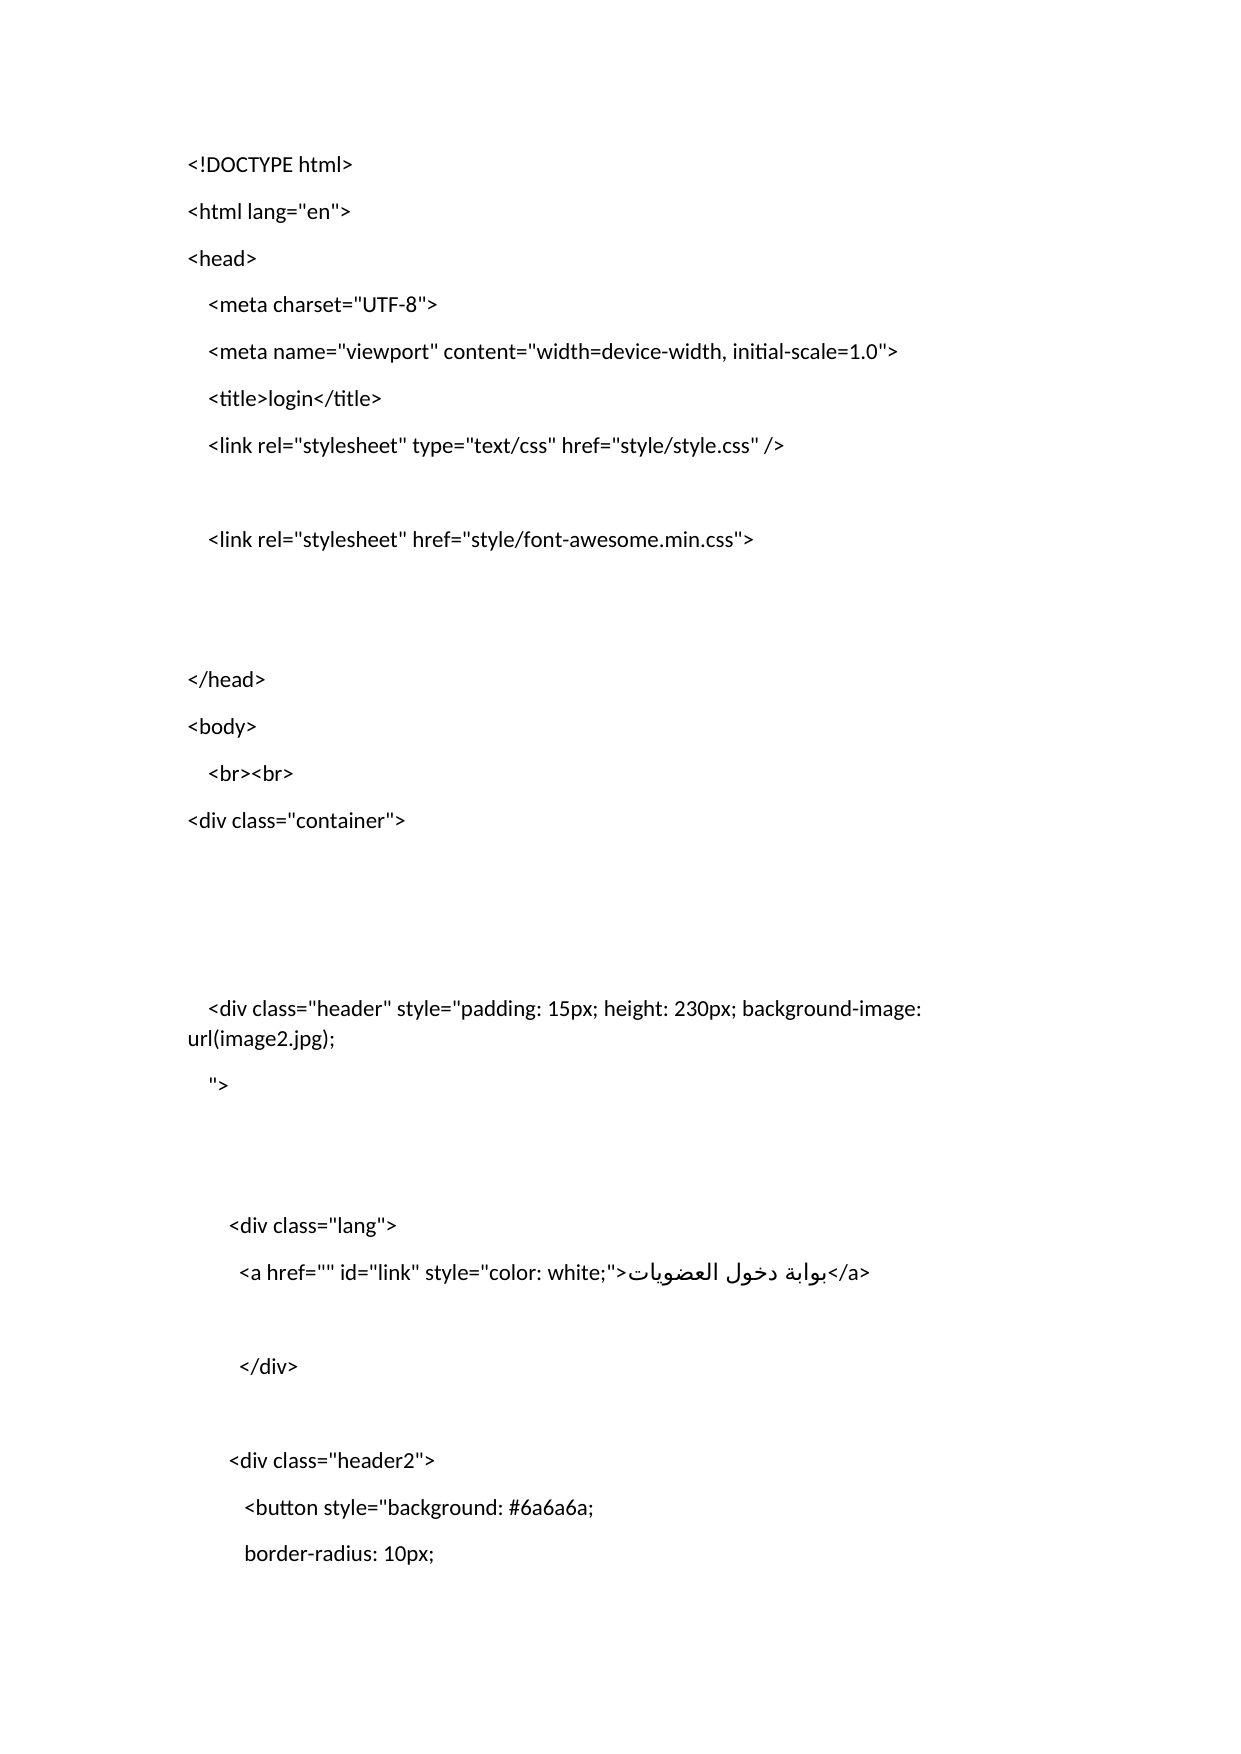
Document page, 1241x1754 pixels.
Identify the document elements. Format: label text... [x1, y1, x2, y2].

text <html lang="en"> [187, 197, 1053, 225]
text "> [187, 1071, 1053, 1099]
text border-radius: 10px; [187, 1539, 1053, 1568]
text <a href="" id="link" style="color: white;">بوابة دخول العضويات</a> [187, 1258, 1053, 1286]
text <meta name="viewport" content="width=device-width, initial-scale=1.0"> [187, 337, 1053, 366]
text <br><br> [187, 759, 1053, 787]
text <div class="lang"> [187, 1211, 1053, 1239]
text <button style="background: #6a6a6a; [187, 1493, 1053, 1521]
text <body> [187, 712, 1053, 741]
text <meta charset="UTF-8"> [187, 291, 1053, 319]
text <link rel="stylesheet" href="style/font-awesome.min.css"> [187, 525, 1053, 553]
text <link rel="stylesheet" type="text/css" href="style/style.css" /> [187, 431, 1053, 459]
text </div> [187, 1352, 1053, 1380]
text <head> [187, 244, 1053, 272]
text <div class="header2"> [187, 1446, 1053, 1474]
text <div class="header" style="padding: 15px; height: 230px; background-image: url(image2.jpg); [187, 994, 1053, 1052]
text </head> [187, 666, 1053, 694]
text <div class="container"> [187, 806, 1053, 834]
text <!DOCTYPE html> [187, 150, 1053, 178]
text <title>login</title> [187, 384, 1053, 412]
